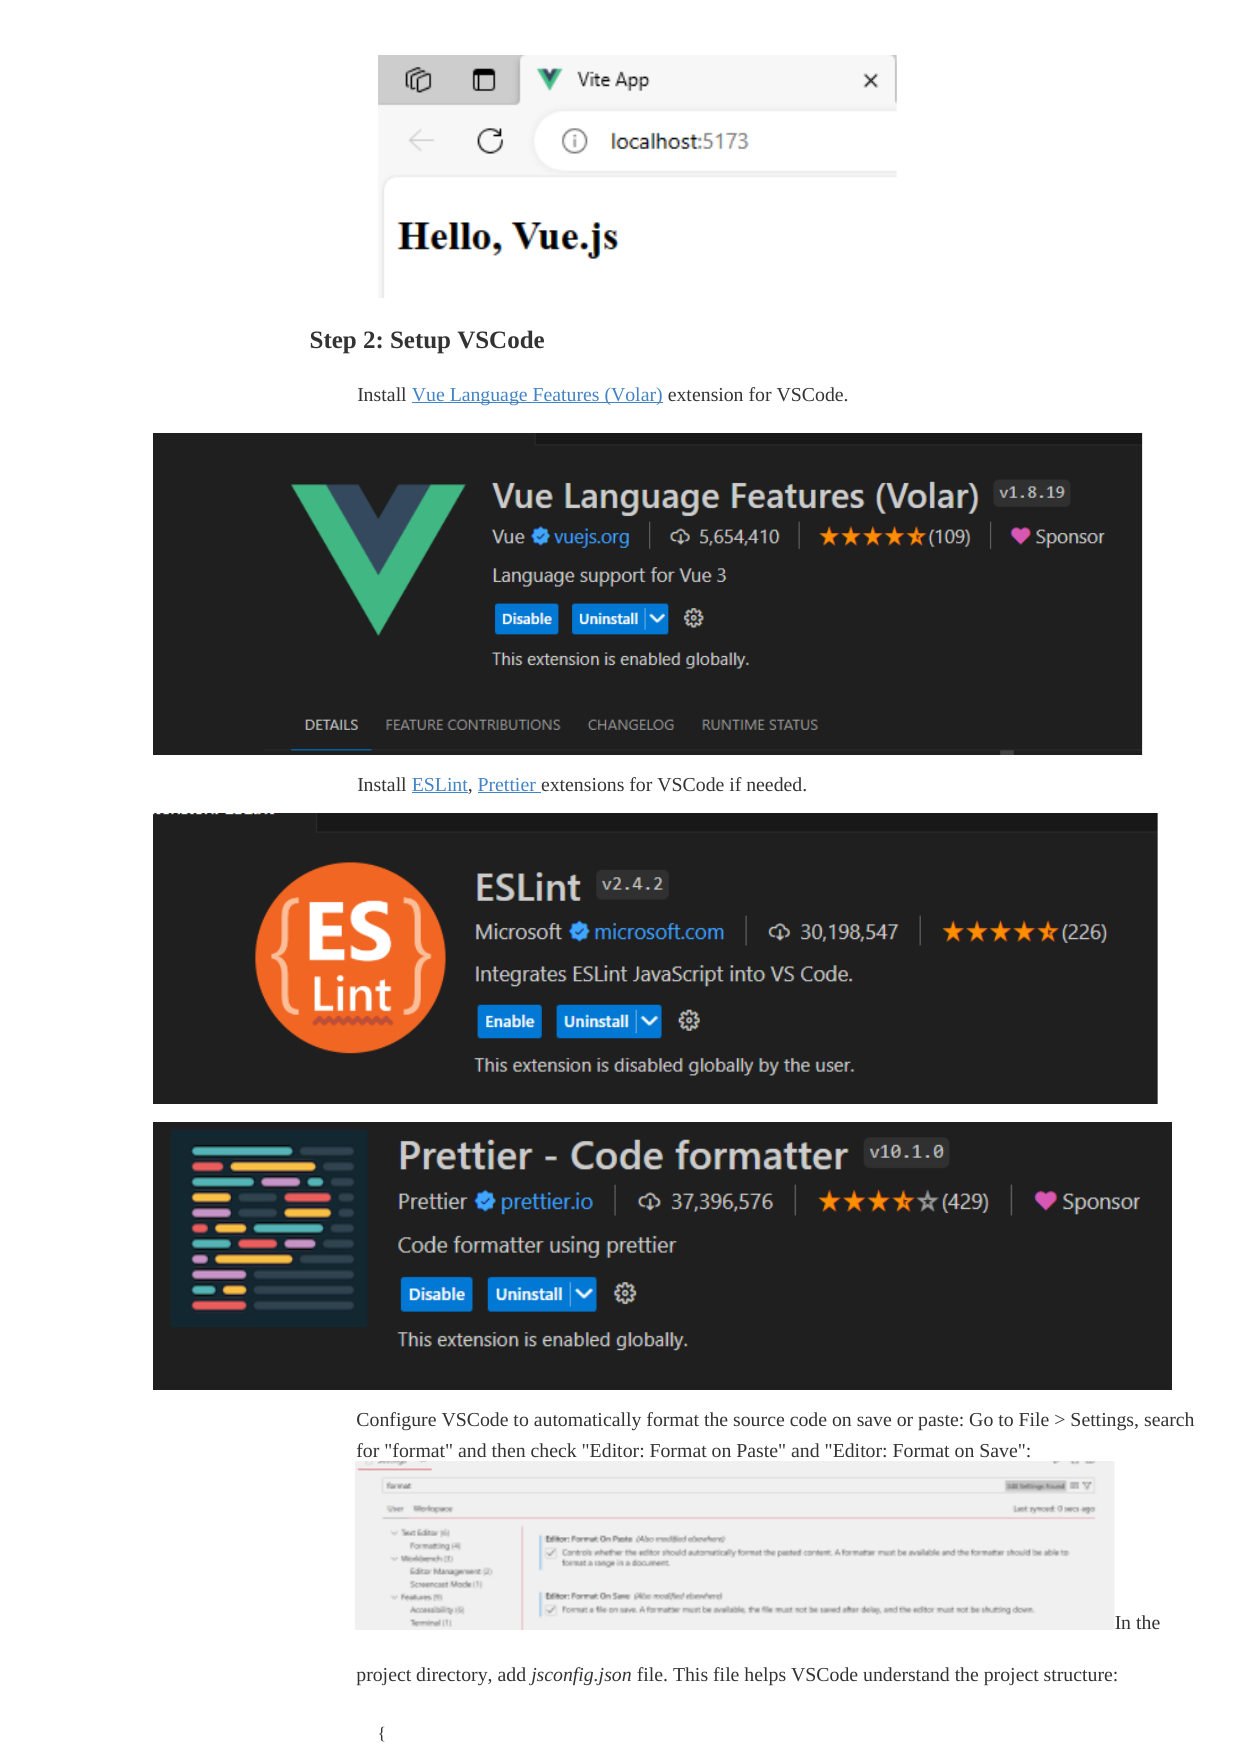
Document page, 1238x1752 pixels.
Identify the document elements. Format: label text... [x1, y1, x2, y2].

text Install ESLint, Prettier extensions for VSCode if needed. [357, 773, 1087, 795]
text Step 2: Setup VSCode [309, 325, 1087, 354]
text Install Vue Language Features (Volar) extension for VSCode. [357, 382, 1087, 405]
picture [378, 55, 897, 298]
picture [153, 813, 1158, 1104]
picture [153, 1122, 1172, 1390]
picture [153, 433, 1143, 755]
text { [377, 1723, 1087, 1743]
picture [355, 1461, 1115, 1630]
text Configure VSCode to automatically format the source code on save or paste: Go to File > Settings, search for "format" and then check "Editor: Format on Paste" and "Editor: Format on Save": [356, 1408, 1212, 1461]
